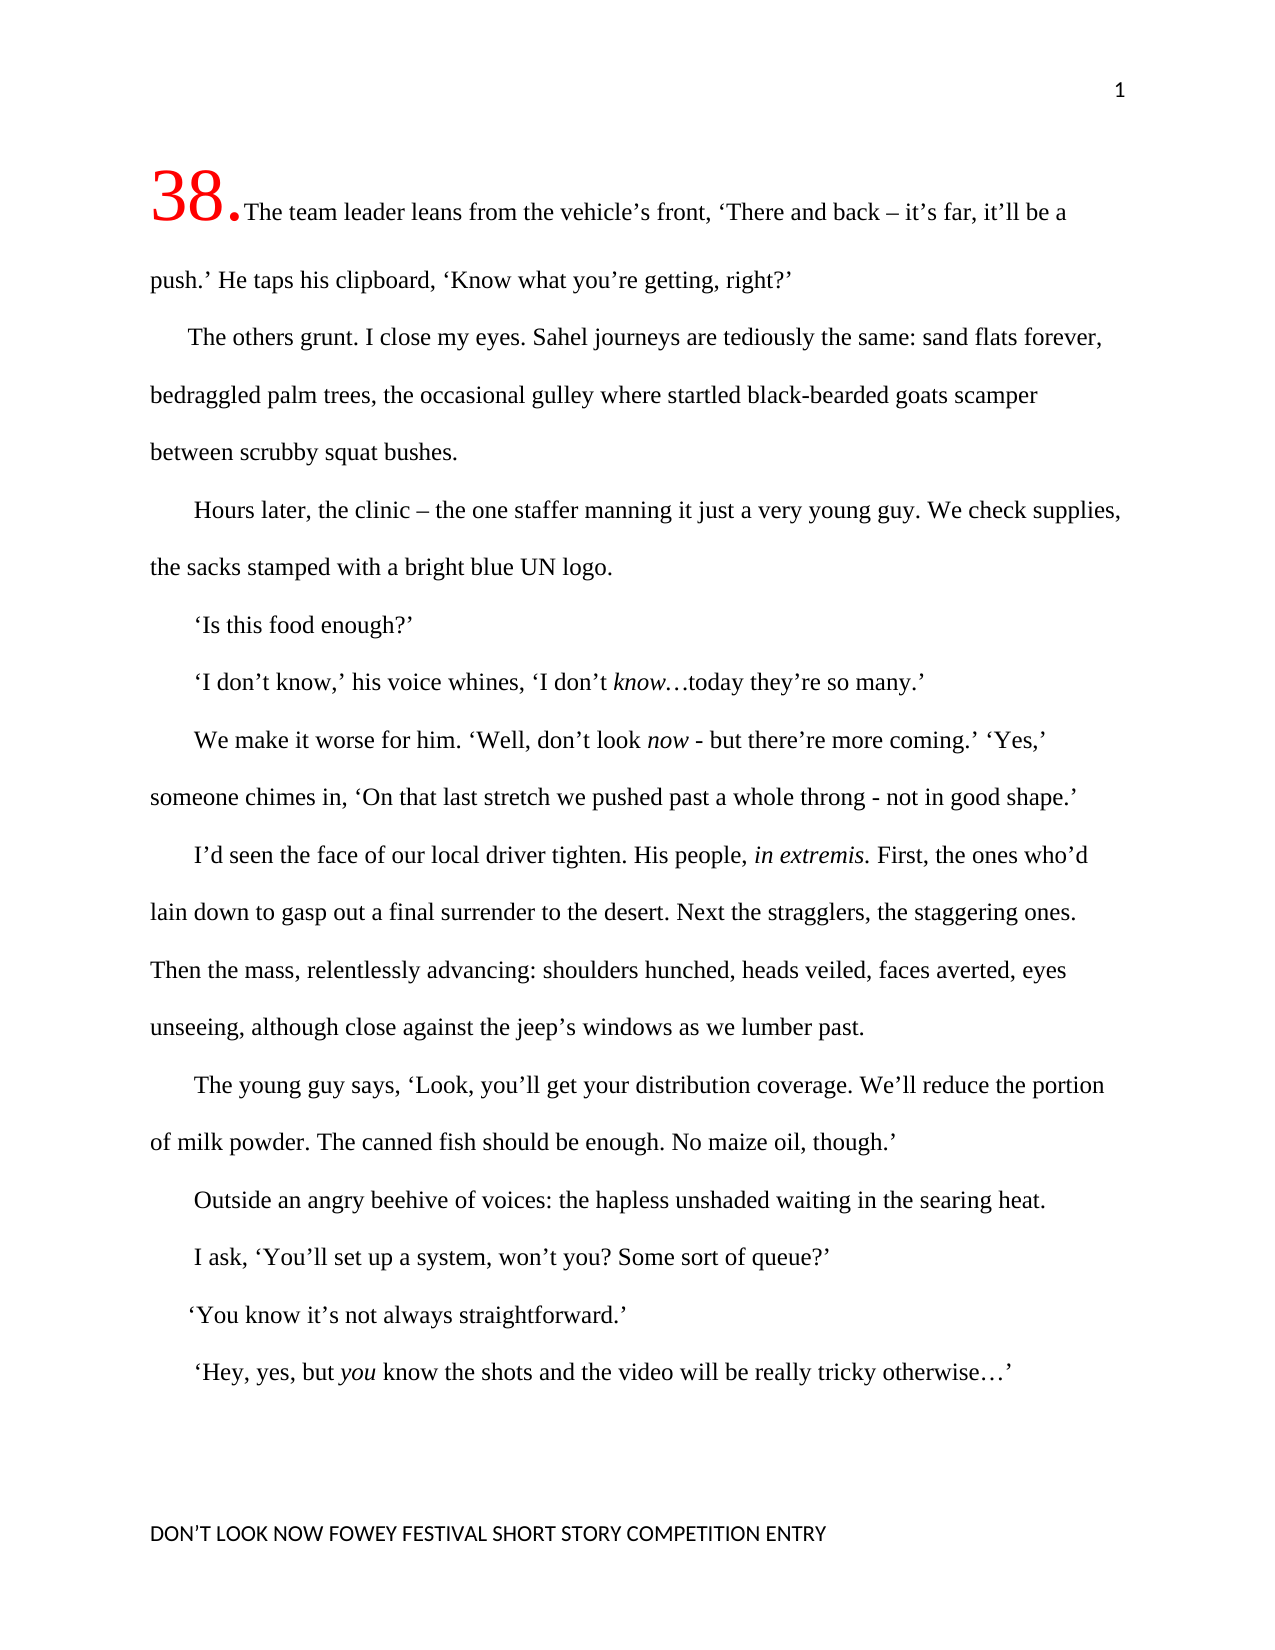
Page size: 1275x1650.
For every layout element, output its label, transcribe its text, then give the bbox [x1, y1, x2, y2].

text We make it worse for him. ‘Well, don’t look now - but there’re more coming.’ ‘Yes,’ someone chimes in, ‘On that last stretch we pushed past a whole throng - not in good shape.’ [150, 725, 1125, 811]
text Outside an angry beehive of voices: the hapless unshaded waiting in the searing heat. [150, 1185, 1125, 1214]
text ‘Is this food enough?’ [150, 610, 1125, 639]
text The young guy says, ‘Look, you’ll get your distribution coverage. We’ll reduce the portion of milk powder. The canned fish should be enough. No maize oil, though.’ [150, 1070, 1125, 1156]
text The others grunt. I close my eyes. Sahel journeys are tediously the same: sand flats forever, bedraggled palm trees, the occasional gulley where startled black-bearded goats scamper between scrubby squat bushes. [150, 322, 1125, 466]
text ‘Hey, yes, but you know the shots and the video will be really tricky otherwise…’ [150, 1357, 1125, 1386]
text 38.The team leader leans from the vehicle’s front, ‘There and back – it’s far, it’ll be a push.’ He taps his clipboard, ‘Know what you’re getting, right?’ [150, 150, 1125, 294]
text I’d seen the face of our local driver tighten. His people, in extremis. First, the ones who’d lain down to gasp out a final surrender to the desert. Next the stragglers, the staggering ones. Then the mass, relentlessly advancing: shoulders hunched, heads veiled, faces averted, eyes unseeing, although close against the jeep’s windows as we lumber past. [150, 840, 1125, 1041]
text ‘I don’t know,’ his voice whines, ‘I don’t know…today they’re so many.’ [150, 667, 1125, 696]
text Hours later, the clinic – the one staffer manning it just a very young guy. We check supplies, the sacks stamped with a bright blue UN logo. [150, 495, 1125, 581]
text I ask, ‘You’ll set up a system, won’t you? Some sort of queue?’ [150, 1242, 1125, 1271]
text ‘You know it’s not always straightforward.’ [150, 1300, 1125, 1329]
